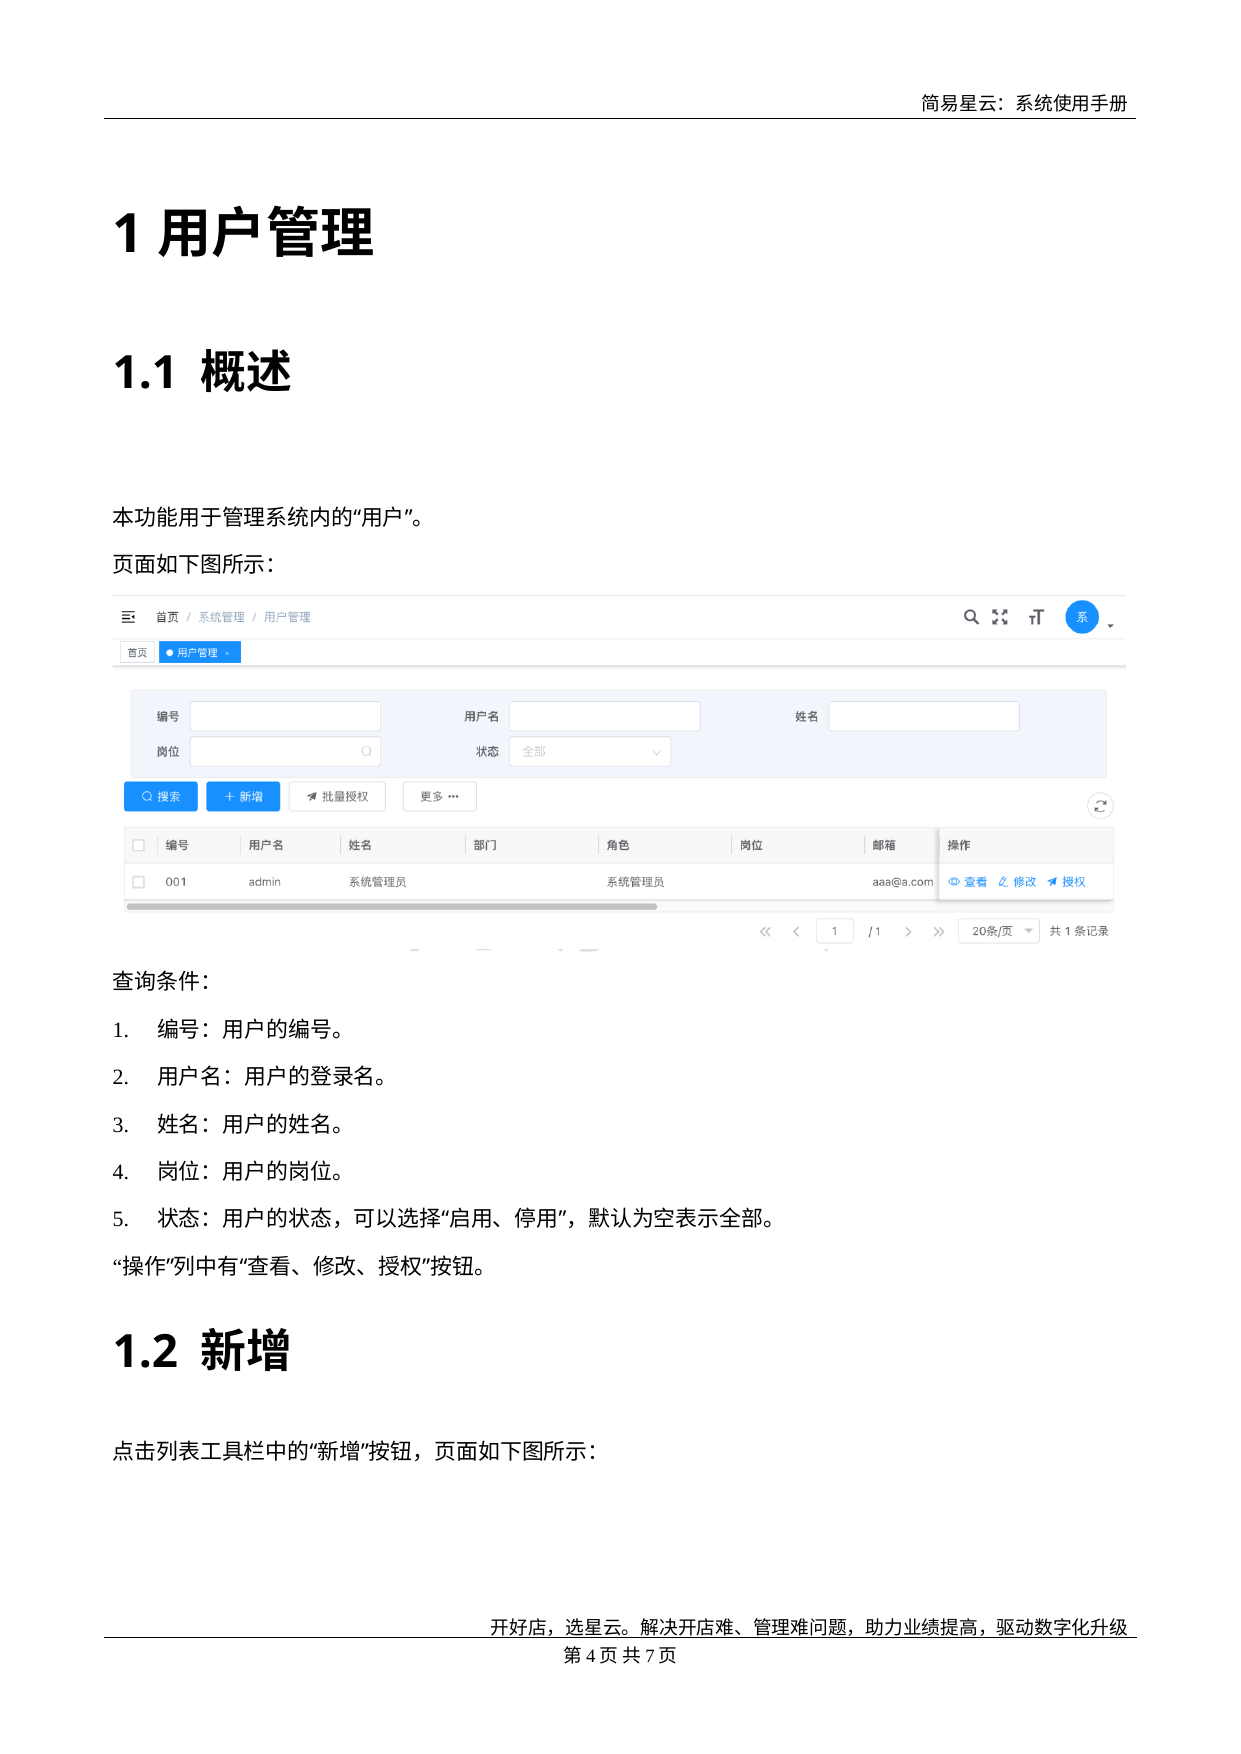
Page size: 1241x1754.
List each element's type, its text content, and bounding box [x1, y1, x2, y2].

subtitle 用户管理 [112, 183, 1128, 280]
list 点击列表工具栏中的“新增”按钮，页面如下图所示： [112, 1434, 1128, 1467]
text 页面如下图所示： [112, 547, 1128, 580]
subtitle 概述 [112, 338, 1128, 403]
picture [112, 595, 1126, 949]
list “操作”列中有“查看、修改、授权”按钮。 [112, 1249, 1128, 1282]
list 岗位：用户的岗位。 [112, 1154, 1128, 1187]
text 本功能用于管理系统内的“用户”。 [112, 500, 1128, 533]
list 状态：用户的状态，可以选择“启用、停用”，默认为空表示全部。 [112, 1202, 1128, 1234]
list 姓名：用户的姓名。 [112, 1107, 1128, 1140]
list 用户名：用户的登录名。 [112, 1060, 1128, 1092]
subtitle 新增 [112, 1318, 1128, 1383]
text 查询条件： [112, 965, 1128, 997]
list 编号：用户的编号。 [112, 1012, 1128, 1045]
